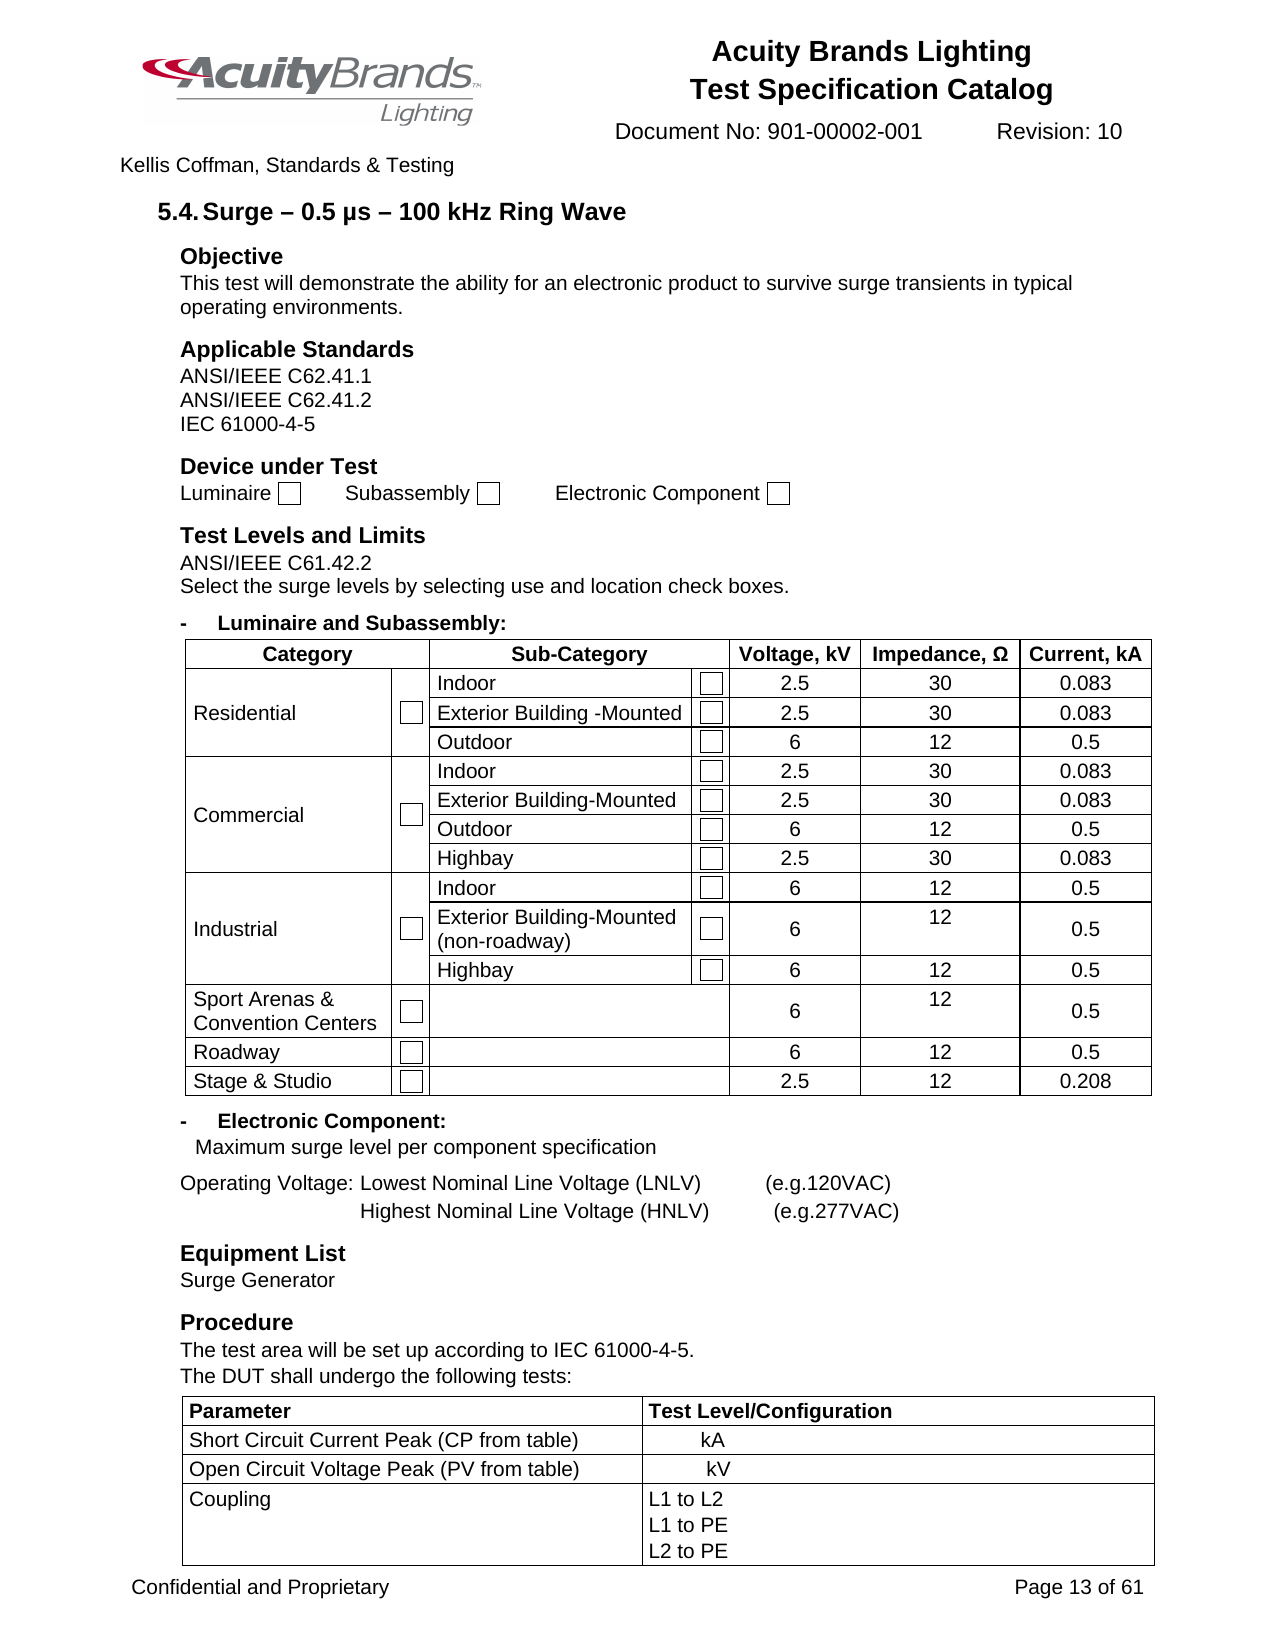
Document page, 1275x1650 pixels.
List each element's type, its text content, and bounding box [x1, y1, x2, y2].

table_cell 6 [730, 815, 860, 843]
table_cell 0.5 [1021, 728, 1151, 756]
table_cell 2.5 [730, 757, 860, 785]
table_cell [392, 669, 429, 756]
table_cell [692, 786, 729, 814]
table_cell kA [643, 1426, 1154, 1454]
text Maximum surge level per component specification [195, 1135, 1155, 1159]
table_cell 0.083 [1021, 786, 1151, 814]
table_cell 12 [861, 903, 1019, 954]
text The DUT shall undergo the following tests: [180, 1363, 1155, 1387]
table_cell 2.5 [730, 786, 860, 814]
table_cell 2.5 [730, 844, 860, 872]
table_cell 12 [861, 728, 1019, 756]
table_cell 2.5 [730, 698, 860, 726]
table_cell 0.5 [1021, 903, 1151, 954]
text Select the surge levels by selecting use and location check boxes. [180, 574, 1155, 598]
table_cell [643, 1484, 1154, 1564]
text Operating Voltage: Lowest Nominal Line Voltage (LNLV) (e.g.120VAC) [180, 1171, 1155, 1195]
table_cell 6 [730, 903, 860, 954]
table_cell 0.5 [1021, 956, 1151, 984]
table_cell 0.083 [1021, 844, 1151, 872]
text Surge Generator [180, 1268, 1155, 1292]
table_cell [430, 1038, 729, 1066]
text ANSI/IEEE C62.41.2 [180, 388, 1155, 412]
table_header Current, kA [1021, 640, 1151, 668]
table_cell 30 [861, 757, 1019, 785]
text Luminaire Subassembly Electronic Component [180, 481, 1155, 505]
table_cell Commercial [186, 757, 391, 872]
table_cell [392, 873, 429, 984]
table_cell Outdoor [430, 815, 691, 843]
table_cell 6 [730, 873, 860, 901]
subtitle Objective [180, 243, 1155, 269]
table_cell Residential [186, 669, 391, 756]
table_cell [392, 757, 429, 872]
table_cell 0.208 [1021, 1067, 1151, 1095]
table_cell [692, 873, 729, 901]
table_cell 30 [861, 786, 1019, 814]
table_cell [430, 985, 729, 1037]
text IEC 61000-4-5 [180, 412, 1155, 436]
text Highest Nominal Line Voltage (HNLV) (e.g.277VAC) [180, 1199, 1155, 1223]
table_cell 2.5 [730, 669, 860, 697]
subtitle Device under Test [180, 453, 1155, 479]
subtitle Procedure [180, 1309, 1155, 1335]
picture [142, 57, 482, 126]
table_cell Indoor [430, 873, 691, 901]
table_header Sub-Category [430, 640, 729, 668]
table_cell Highbay [430, 956, 691, 984]
table_cell 12 [861, 956, 1019, 984]
table_cell Exterior Building-Mounted [430, 786, 691, 814]
table_cell Indoor [430, 757, 691, 785]
table_cell 0.5 [1021, 1038, 1151, 1066]
table_cell [692, 815, 729, 843]
table_cell [392, 1038, 429, 1066]
table_cell kV [643, 1455, 1154, 1483]
list Luminaire and Subassembly: [180, 611, 1155, 635]
subtitle Applicable Standards [180, 336, 1155, 362]
table_cell Highbay [430, 844, 691, 872]
table_header Category [186, 640, 429, 668]
table_cell [430, 1067, 729, 1095]
table_cell [692, 698, 729, 726]
table_cell 12 [861, 985, 1019, 1037]
table_cell Stage & Studio [186, 1067, 391, 1095]
table_cell 30 [861, 669, 1019, 697]
table_cell 6 [730, 728, 860, 756]
table_cell [692, 728, 729, 756]
table_cell 0.083 [1021, 669, 1151, 697]
table_cell 0.5 [1021, 873, 1151, 901]
table_cell 6 [730, 956, 860, 984]
table_cell [692, 956, 729, 984]
table_cell Roadway [186, 1038, 391, 1066]
table_cell Exterior Building -Mounted [430, 698, 691, 726]
subtitle Equipment List [180, 1240, 1155, 1266]
table_cell 30 [861, 698, 1019, 726]
list Electronic Component: [180, 1109, 1155, 1133]
table_cell [692, 844, 729, 872]
table_header Impedance, Ω [861, 640, 1019, 668]
table_cell 12 [861, 1038, 1019, 1066]
text This test will demonstrate the ability for an electronic product to survive surge transients in typical operating environments. [180, 271, 1155, 319]
table_cell [692, 669, 729, 697]
table_cell 12 [861, 1067, 1019, 1095]
table_header Parameter [183, 1397, 642, 1425]
table_cell Outdoor [430, 728, 691, 756]
table_cell 0.083 [1021, 698, 1151, 726]
text The test area will be set up according to IEC 61000-4-5. [180, 1337, 1155, 1361]
table_cell [392, 985, 429, 1037]
table_cell 6 [730, 1038, 860, 1066]
table_cell [692, 903, 729, 954]
table_cell Sport Arenas & Convention Centers [186, 985, 391, 1037]
table_cell 12 [861, 873, 1019, 901]
table_cell Open Circuit Voltage Peak (PV from table) [183, 1455, 642, 1483]
table_header Voltage, kV [730, 640, 860, 668]
table_cell Coupling [183, 1484, 642, 1564]
table_header Test Level/Configuration [643, 1397, 1154, 1425]
subtitle Surge – 0.5 µs – 100 kHz Ring Wave [157, 197, 1155, 226]
table_cell [692, 757, 729, 785]
subtitle Test Levels and Limits [180, 522, 1155, 548]
table_cell Exterior Building-Mounted (non-roadway) [430, 903, 691, 954]
text ANSI/IEEE C61.42.2 [180, 550, 1155, 574]
table_cell 0.5 [1021, 985, 1151, 1037]
text ANSI/IEEE C62.41.1 [180, 364, 1155, 388]
table_cell [392, 1067, 429, 1095]
table_cell Industrial [186, 873, 391, 984]
table_cell 30 [861, 844, 1019, 872]
table_cell 0.5 [1021, 815, 1151, 843]
table_cell 12 [861, 815, 1019, 843]
table_cell 0.083 [1021, 757, 1151, 785]
table_cell Short Circuit Current Peak (CP from table) [183, 1426, 642, 1454]
table_cell Indoor [430, 669, 691, 697]
table_cell 6 [730, 985, 860, 1037]
table_cell 2.5 [730, 1067, 860, 1095]
